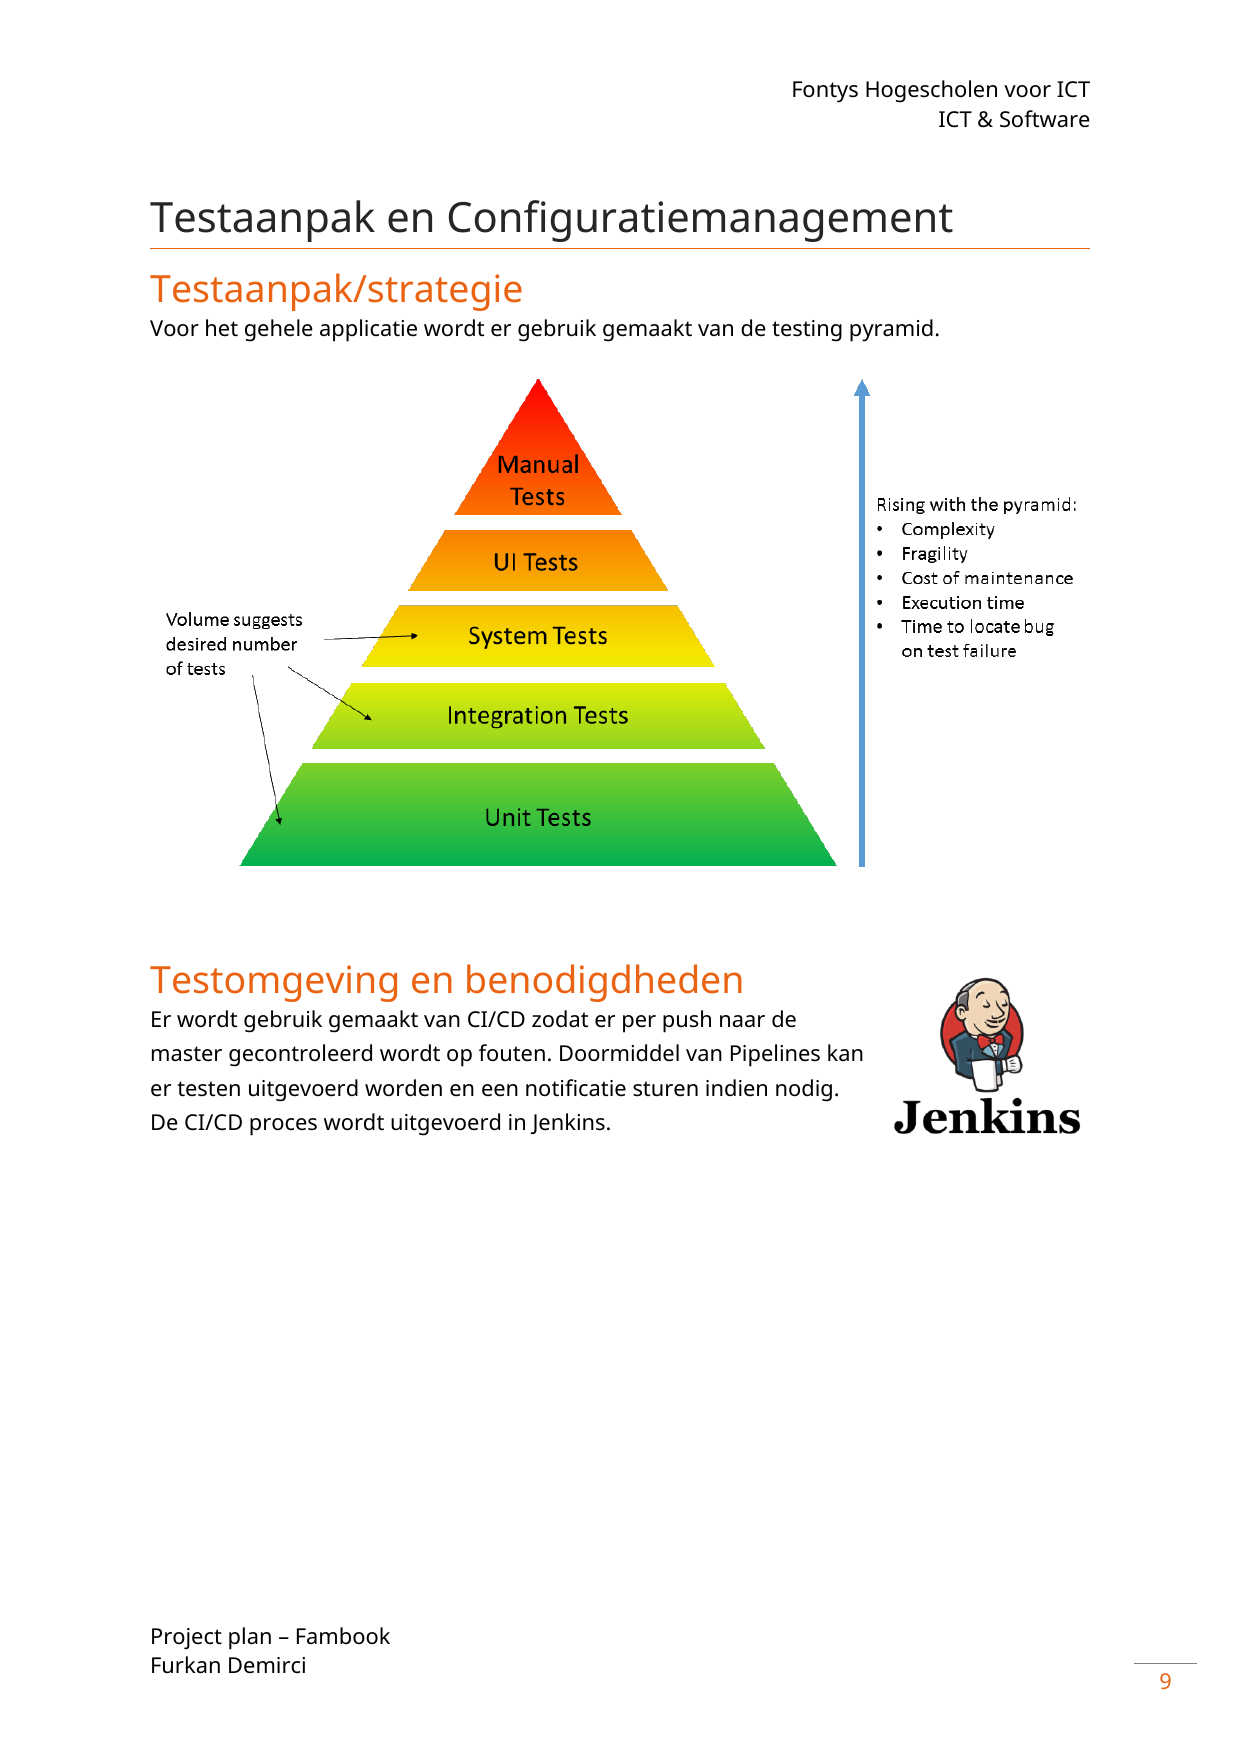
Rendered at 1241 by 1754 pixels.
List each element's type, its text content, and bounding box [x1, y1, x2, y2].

text Voor het gehele applicatie wordt er gebruik gemaakt van de testing pyramid. [150, 313, 1090, 343]
picture [150, 363, 1091, 882]
subtitle Testaanpak/strategie [150, 262, 1090, 313]
text Er wordt gebruik gemaakt van CI/CD zodat er per push naar de master gecontroleerd wordt op fouten. Doormiddel van Pipelines kan er testen uitgevoerd worden en een notificatie sturen indien nodig. De CI/CD proces wordt uitgevoerd in Jenkins. [150, 1004, 883, 1136]
subtitle Testaanpak en Configuratiemanagement [150, 187, 1090, 248]
subtitle Testomgeving en benodigdheden [150, 953, 1090, 1004]
picture [883, 955, 1091, 1162]
